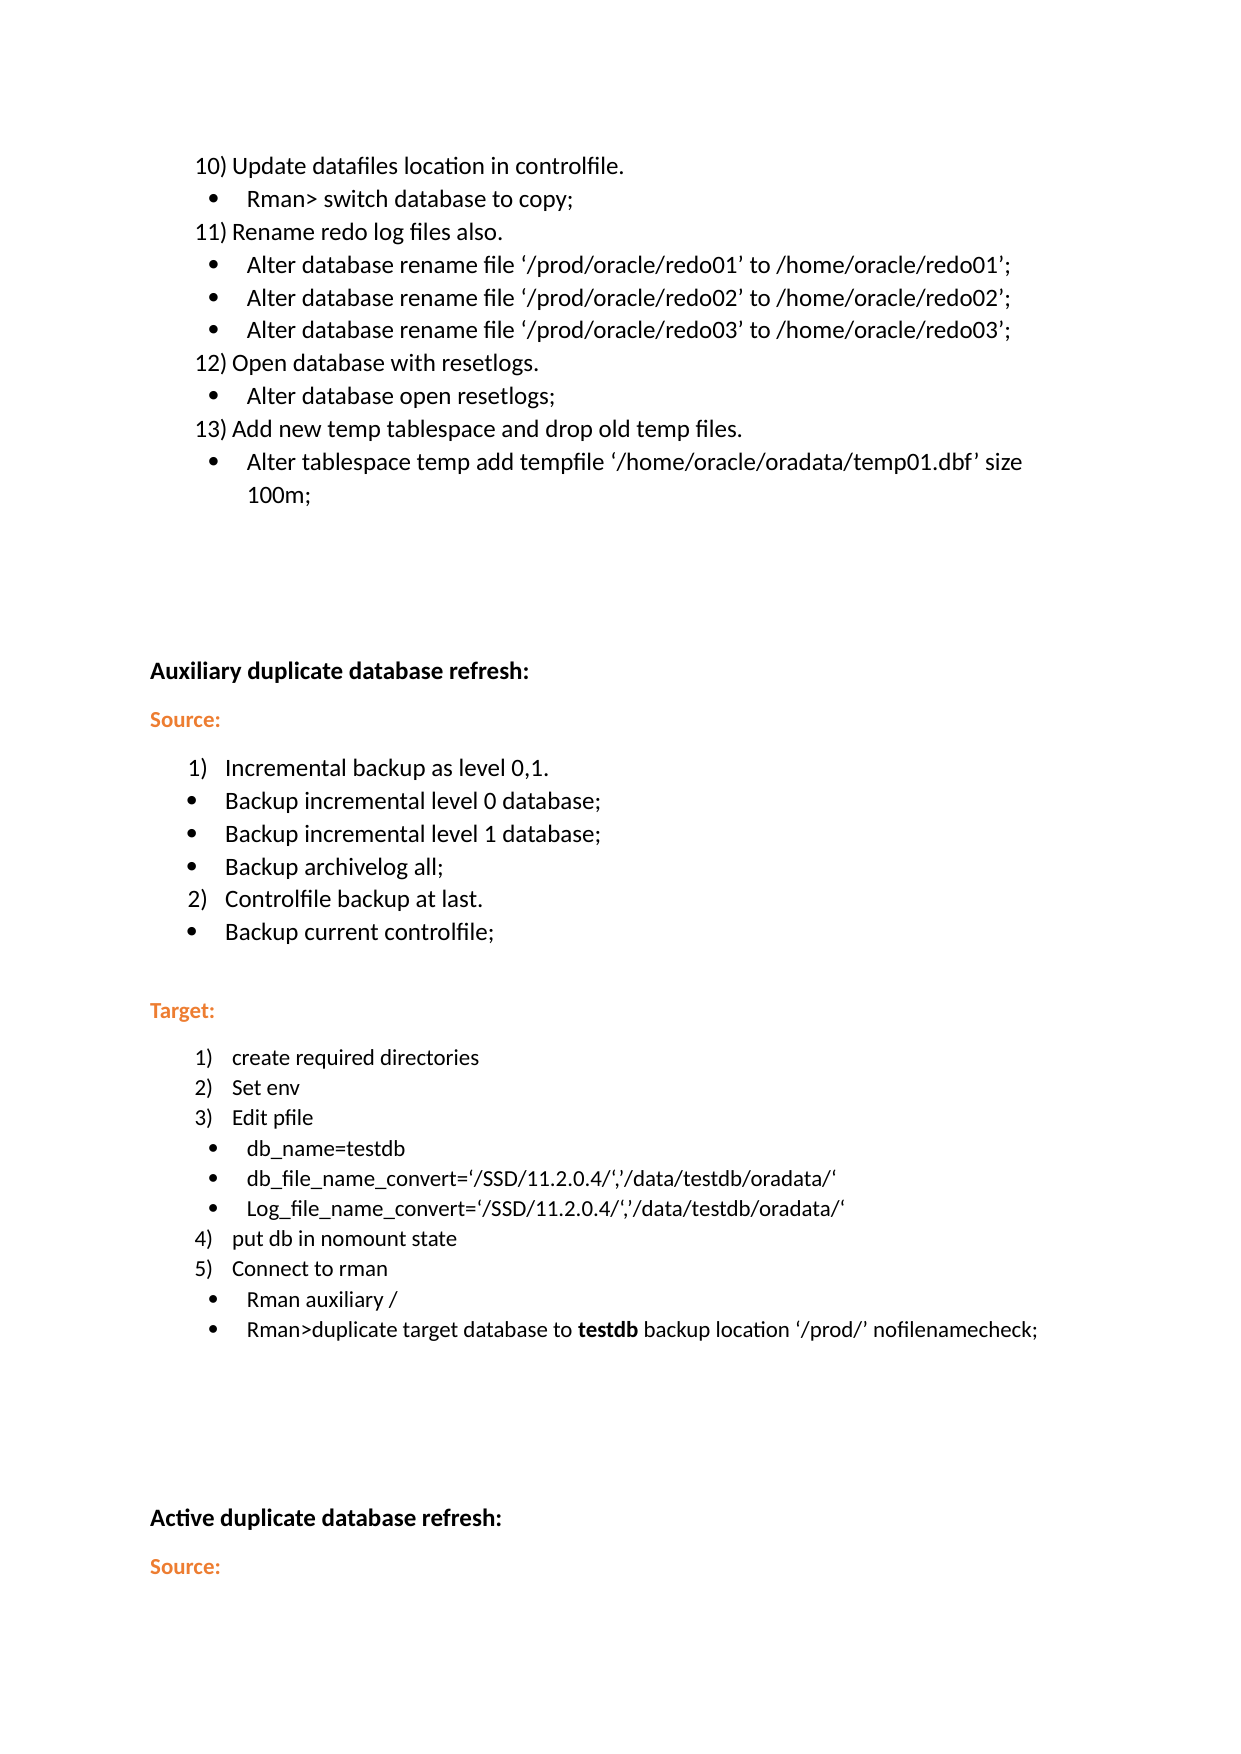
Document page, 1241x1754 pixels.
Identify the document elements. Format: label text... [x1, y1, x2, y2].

text Auxiliary duplicate database refresh: [150, 655, 1090, 686]
list put db in nomount state [194, 1224, 1090, 1252]
list Backup incremental level 0 database; [187, 785, 1090, 815]
text Source: [150, 705, 1090, 733]
text Source: [150, 1552, 1090, 1580]
list Rman>duplicate target database to testdb backup location ‘/prod/’ nofilenamecheck; [209, 1315, 1090, 1343]
list Controlfile backup at last. [187, 883, 1090, 914]
list Set env [194, 1073, 1090, 1101]
list Incremental backup as level 0,1. [187, 752, 1090, 782]
list Update datafiles location in controlfile. [194, 150, 1090, 181]
list Alter database rename file ‘/prod/oracle/redo01’ to /home/oracle/redo01’; [209, 249, 1090, 279]
list Rman> switch database to copy; [209, 183, 1090, 213]
list Connect to rman [194, 1254, 1090, 1283]
list db_file_name_convert=‘/SSD/11.2.0.4/‘,’/data/testdb/oradata/‘ [209, 1164, 1090, 1192]
list Backup archivelog all; [187, 851, 1090, 881]
list Rman auxiliary / [209, 1285, 1090, 1313]
list Backup incremental level 1 database; [187, 818, 1090, 848]
list Alter tablespace temp add tempfile ‘/home/oracle/oradata/temp01.dbf’ size 100m; [209, 446, 1090, 510]
list Backup current controlfile; [187, 916, 1090, 947]
list Alter database rename file ‘/prod/oracle/redo03’ to /home/oracle/redo03’; [209, 314, 1090, 345]
list create required directories [194, 1043, 1090, 1071]
text Target: [150, 996, 1090, 1024]
list Rename redo log files also. [194, 216, 1090, 246]
list Alter database open resetlogs; [209, 380, 1090, 411]
list Log_file_name_convert=‘/SSD/11.2.0.4/‘,’/data/testdb/oradata/‘ [209, 1194, 1090, 1222]
list Alter database rename file ‘/prod/oracle/redo02’ to /home/oracle/redo02’; [209, 282, 1090, 312]
text Active duplicate database refresh: [150, 1502, 1090, 1533]
list Edit pfile [194, 1103, 1090, 1132]
list db_name=testdb [209, 1134, 1090, 1162]
list Open database with resetlogs. [194, 347, 1090, 378]
list Add new temp tablespace and drop old temp files. [194, 413, 1090, 444]
